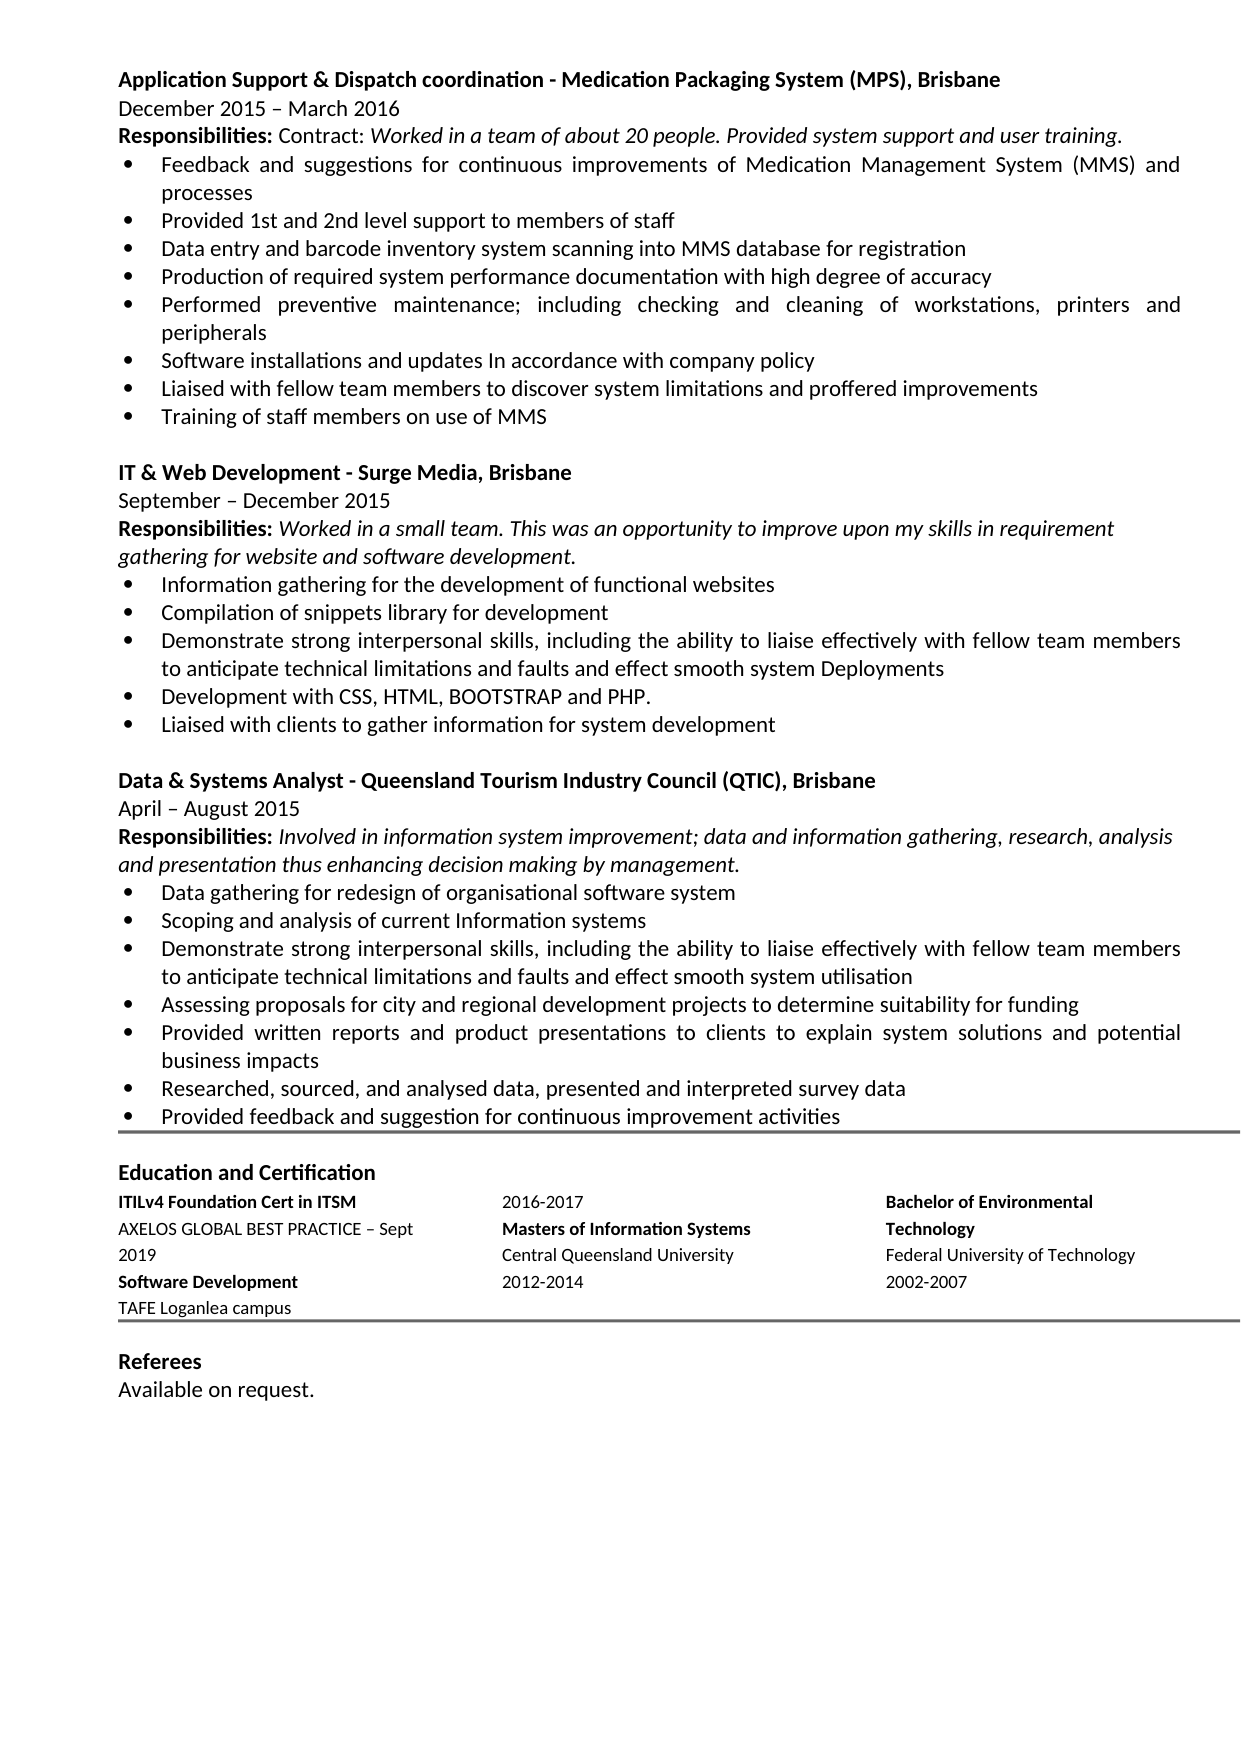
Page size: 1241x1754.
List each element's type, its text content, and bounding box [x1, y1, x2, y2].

list Production of required system performance documentation with high degree of accuracy [124, 262, 1181, 290]
text Federal University of Technology 2002-2007 [886, 1239, 1181, 1293]
text Education and Certification [118, 1158, 1181, 1186]
text Central Queensland University 2012-2014 [502, 1239, 797, 1293]
text Application Support & Dispatch coordination - Medication Packaging System (MPS), Brisbane [118, 66, 1181, 94]
list Demonstrate strong interpersonal skills, including the ability to liaise effectively with fellow team members to anticipate technical limitations and faults and effect smooth system Deployments [124, 626, 1181, 682]
list Assessing proposals for city and regional development projects to determine suitability for funding [124, 990, 1181, 1018]
list Provided feedback and suggestion for continuous improvement activities [124, 1102, 1181, 1130]
list Provided written reports and product presentations to clients to explain system solutions and potential business impacts [124, 1018, 1181, 1074]
list Data gathering for redesign of organisational software system [124, 878, 1181, 906]
list Scoping and analysis of current Information systems [124, 906, 1181, 934]
list Provided 1st and 2nd level support to members of staff [124, 206, 1181, 234]
list Software installations and updates In accordance with company policy [124, 346, 1181, 374]
list Data entry and barcode inventory system scanning into MMS database for registration [124, 234, 1181, 262]
list Feedback and suggestions for continuous improvements of Medication Management System (MMS) and processes [124, 150, 1181, 206]
list Liaised with fellow team members to discover system limitations and proffered improvements [124, 374, 1181, 402]
list Performed preventive maintenance; including checking and cleaning of workstations, printers and peripherals [124, 290, 1181, 346]
text Responsibilities: Involved in information system improvement; data and information gathering, research, analysis and presentation thus enhancing decision making by management. [118, 822, 1181, 878]
text TAFE Loganlea campus [118, 1293, 414, 1319]
list Researched, sourced, and analysed data, presented and interpreted survey data [124, 1074, 1181, 1102]
list Development with CSS, HTML, BOOTSTRAP and PHP. [124, 682, 1181, 710]
text Responsibilities: Contract: Worked in a team of about 20 people. Provided system support and user training. [118, 122, 1181, 150]
text September – December 2015 [118, 486, 1181, 514]
list Information gathering for the development of functional websites [124, 570, 1181, 598]
text IT & Web Development - Surge Media, Brisbane [118, 458, 1181, 486]
list Compilation of snippets library for development [124, 598, 1181, 626]
text AXELOS GLOBAL BEST PRACTICE – Sept 2019 [118, 1213, 414, 1266]
text Software Development [118, 1266, 414, 1293]
list Training of staff members on use of MMS [124, 402, 1181, 430]
text Responsibilities: Worked in a small team. This was an opportunity to improve upon my skills in requirement gathering for website and software development. [118, 514, 1181, 570]
text 2016-2017 [502, 1186, 797, 1213]
text April – August 2015 [118, 794, 1181, 822]
text Bachelor of Environmental Technology [886, 1186, 1181, 1239]
text Masters of Information Systems [502, 1213, 797, 1239]
text Referees [118, 1347, 1181, 1375]
text Available on request. [118, 1375, 1181, 1403]
text ITILv4 Foundation Cert in ITSM [118, 1186, 414, 1213]
list Liaised with clients to gather information for system development [124, 710, 1181, 738]
text Data & Systems Analyst - Queensland Tourism Industry Council (QTIC), Brisbane [118, 766, 1181, 794]
list Demonstrate strong interpersonal skills, including the ability to liaise effectively with fellow team members to anticipate technical limitations and faults and effect smooth system utilisation [124, 934, 1181, 990]
text December 2015 – March 2016 [118, 94, 1181, 122]
